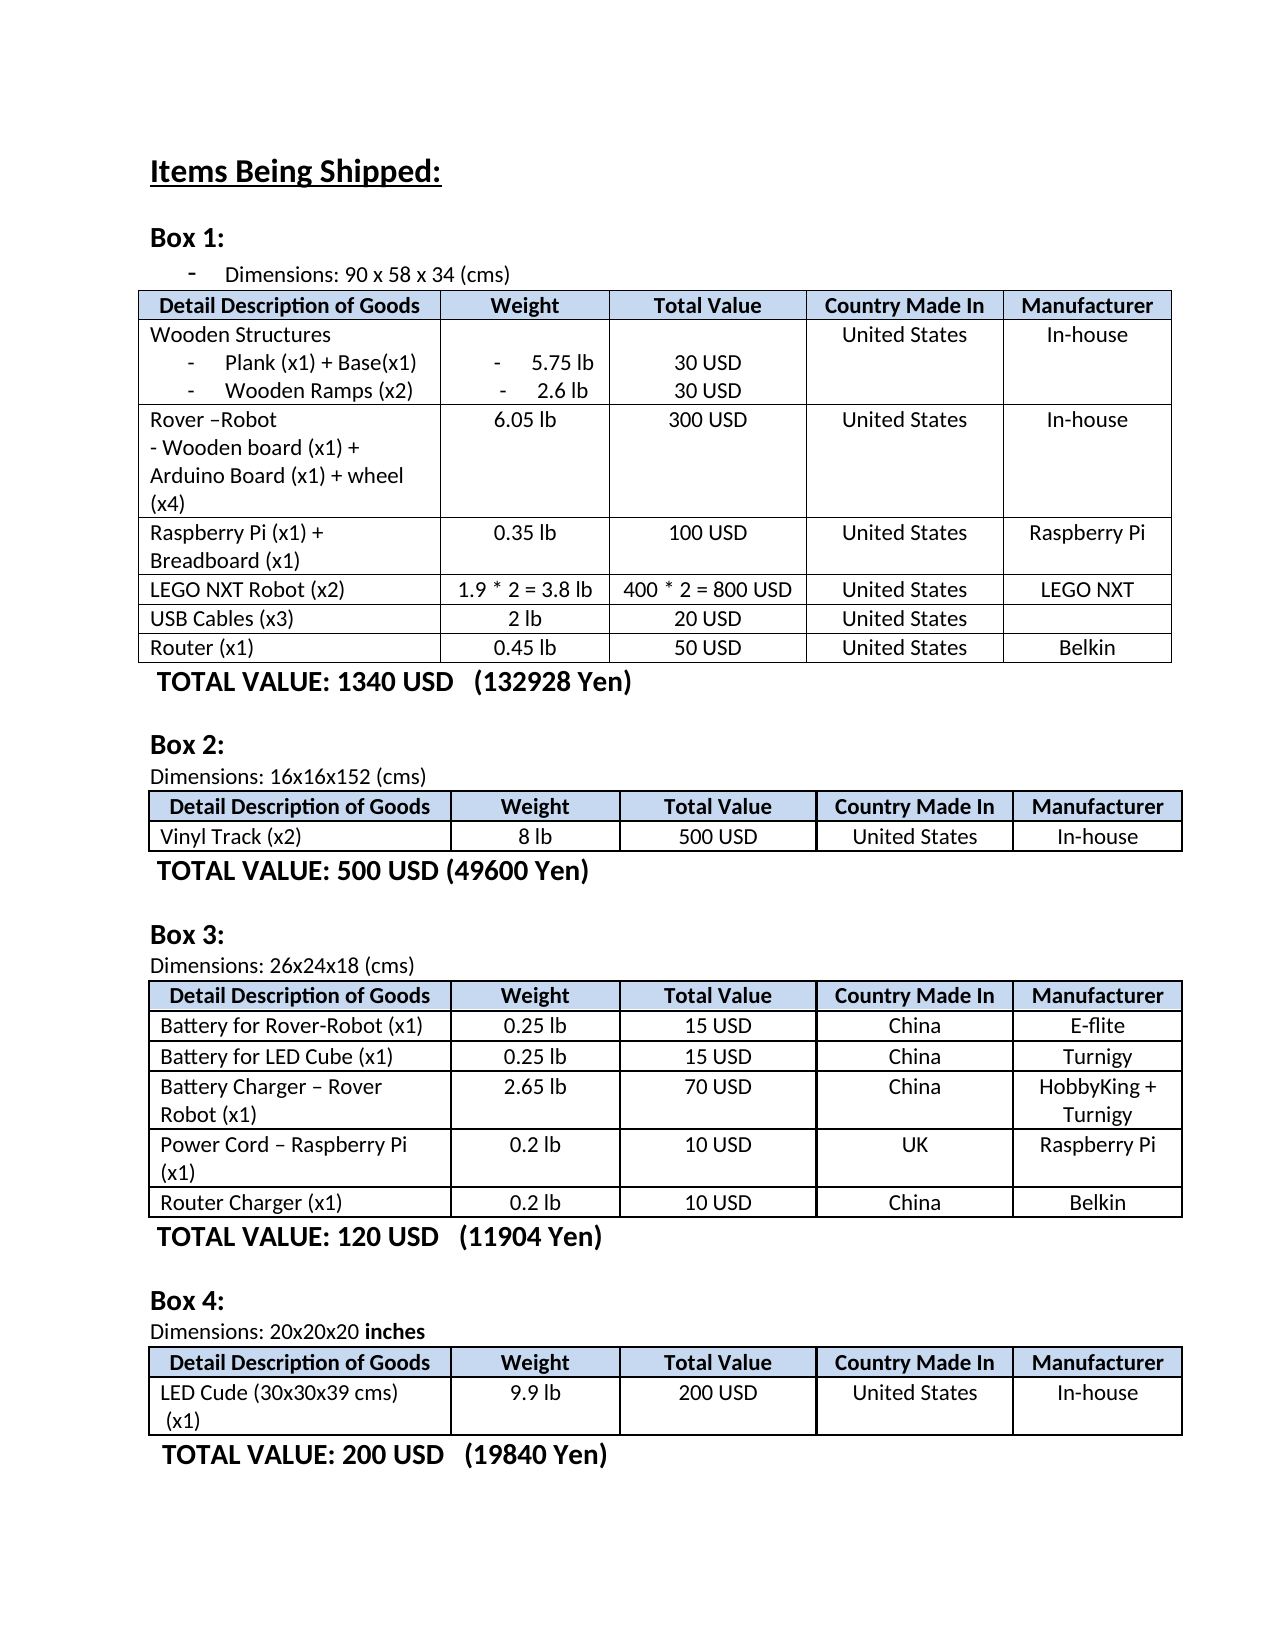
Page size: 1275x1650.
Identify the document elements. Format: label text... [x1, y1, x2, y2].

table_cell China [818, 1072, 1012, 1128]
table_cell Raspberry Pi [1004, 518, 1171, 574]
table_header Detail Description of Goods [139, 291, 440, 319]
table_header Weight [452, 982, 619, 1009]
table_cell United States [807, 575, 1003, 603]
table_cell 100 USD [610, 518, 806, 574]
table_cell 300 USD [610, 405, 806, 517]
table_cell 0.2 lb [452, 1130, 619, 1186]
table_cell HobbyKing + Turnigy [1014, 1072, 1181, 1128]
table_cell 0.2 lb [452, 1188, 619, 1216]
table_header Manufacturer [1014, 982, 1181, 1009]
table_cell 20 USD [610, 605, 806, 632]
table_cell 30 USD 30 USD [610, 320, 806, 404]
table_header Detail Description of Goods [150, 1348, 450, 1376]
table_cell Raspberry Pi [1014, 1130, 1181, 1186]
table_cell Belkin [1004, 634, 1171, 662]
table_cell United States [807, 405, 1003, 517]
table_header Detail Description of Goods [150, 982, 450, 1009]
table_header Country Made In [818, 792, 1012, 820]
table_header Total Value [621, 792, 815, 820]
table_cell 70 USD [621, 1072, 815, 1128]
table_header Total Value [621, 1348, 815, 1376]
table_cell Raspberry Pi (x1) + Breadboard (x1) [139, 518, 440, 574]
table_cell 2.65 lb [452, 1072, 619, 1128]
table_cell 200 USD [621, 1378, 815, 1434]
table_cell 15 USD [621, 1012, 815, 1040]
text Box 4: [150, 1282, 1125, 1317]
text Items Being Shipped: [150, 150, 1125, 191]
table_cell LEGO NXT Robot (x2) [139, 575, 440, 603]
table_header Manufacturer [1014, 1348, 1181, 1376]
table_cell 0.25 lb [452, 1012, 619, 1040]
table_cell Wooden Structures Plank (x1) + Base(x1) Wooden Ramps (x2) [139, 320, 440, 404]
table_cell Router Charger (x1) [150, 1188, 450, 1216]
table_header Weight [452, 792, 619, 820]
table_header Country Made In [807, 291, 1003, 319]
table_cell 10 USD [621, 1130, 815, 1186]
table_header Country Made In [818, 1348, 1012, 1376]
text Box 2: [150, 726, 1125, 762]
table_cell E-flite [1014, 1012, 1181, 1040]
table_cell United States [818, 1378, 1012, 1434]
table_header Detail Description of Goods [150, 792, 450, 820]
table_cell In-house [1014, 1378, 1181, 1434]
table_cell Battery for Rover-Robot (x1) [150, 1012, 450, 1040]
table_cell USB Cables (x3) [139, 605, 440, 632]
text TOTAL VALUE: 120 USD (11904 Yen) [150, 1218, 1125, 1254]
table_cell United States [807, 605, 1003, 632]
table_cell 0.25 lb [452, 1042, 619, 1070]
table_cell In-house [1014, 822, 1181, 850]
table_cell LEGO NXT [1004, 575, 1171, 603]
table_cell Belkin [1014, 1188, 1181, 1216]
table_cell United States [807, 518, 1003, 574]
table_cell Rover –Robot - Wooden board (x1) + Arduino Board (x1) + wheel (x4) [139, 405, 440, 517]
table_header Total Value [610, 291, 806, 319]
table_cell 500 USD [621, 822, 815, 850]
table_cell 50 USD [610, 634, 806, 662]
table_header Manufacturer [1014, 792, 1181, 820]
table_cell LED Cude (30x30x39 cms) (x1) [150, 1378, 450, 1434]
table_cell United States [807, 320, 1003, 404]
table_cell United States [807, 634, 1003, 662]
text TOTAL VALUE: 1340 USD (132928 Yen) [150, 663, 1125, 698]
table_cell [1004, 605, 1171, 632]
table_cell 1.9 * 2 = 3.8 lb [441, 575, 609, 603]
table_header Country Made In [818, 982, 1012, 1009]
table_cell 0.35 lb [441, 518, 609, 574]
table_cell 6.05 lb [441, 405, 609, 517]
text Box 3: [150, 916, 1125, 951]
table_cell 8 lb [452, 822, 619, 850]
table_header Total Value [621, 982, 815, 1009]
text TOTAL VALUE: 500 USD (49600 Yen) [150, 852, 1125, 888]
table_cell 10 USD [621, 1188, 815, 1216]
table_cell Router (x1) [139, 634, 440, 662]
table_cell China [818, 1188, 1012, 1216]
table_header Weight [452, 1348, 619, 1376]
table_cell UK [818, 1130, 1012, 1186]
table_cell In-house [1004, 320, 1171, 404]
table_cell Power Cord – Raspberry Pi (x1) [150, 1130, 450, 1186]
table_header Weight [441, 291, 609, 319]
list Dimensions: 90 x 58 x 34 (cms) [187, 254, 1125, 290]
table_cell United States [818, 822, 1012, 850]
table_cell Battery for LED Cube (x1) [150, 1042, 450, 1070]
table_cell China [818, 1042, 1012, 1070]
table_cell 0.45 lb [441, 634, 609, 662]
table_header Manufacturer [1004, 291, 1171, 319]
text Dimensions: 16x16x152 (cms) [150, 762, 1125, 790]
table_cell Battery Charger – Rover Robot (x1) [150, 1072, 450, 1128]
table_cell China [818, 1012, 1012, 1040]
text Dimensions: 20x20x20 inches [150, 1317, 1125, 1346]
table_cell 5.75 lb 2.6 lb [441, 320, 609, 404]
table_cell 15 USD [621, 1042, 815, 1070]
table_cell 9.9 lb [452, 1378, 619, 1434]
text Dimensions: 26x24x18 (cms) [150, 951, 1125, 979]
text Box 1: [150, 219, 1125, 254]
text TOTAL VALUE: 200 USD (19840 Yen) [150, 1436, 1125, 1471]
table_cell 400 * 2 = 800 USD [610, 575, 806, 603]
table_cell Vinyl Track (x2) [150, 822, 450, 850]
table_cell 2 lb [441, 605, 609, 632]
table_cell Turnigy [1014, 1042, 1181, 1070]
table_cell In-house [1004, 405, 1171, 517]
